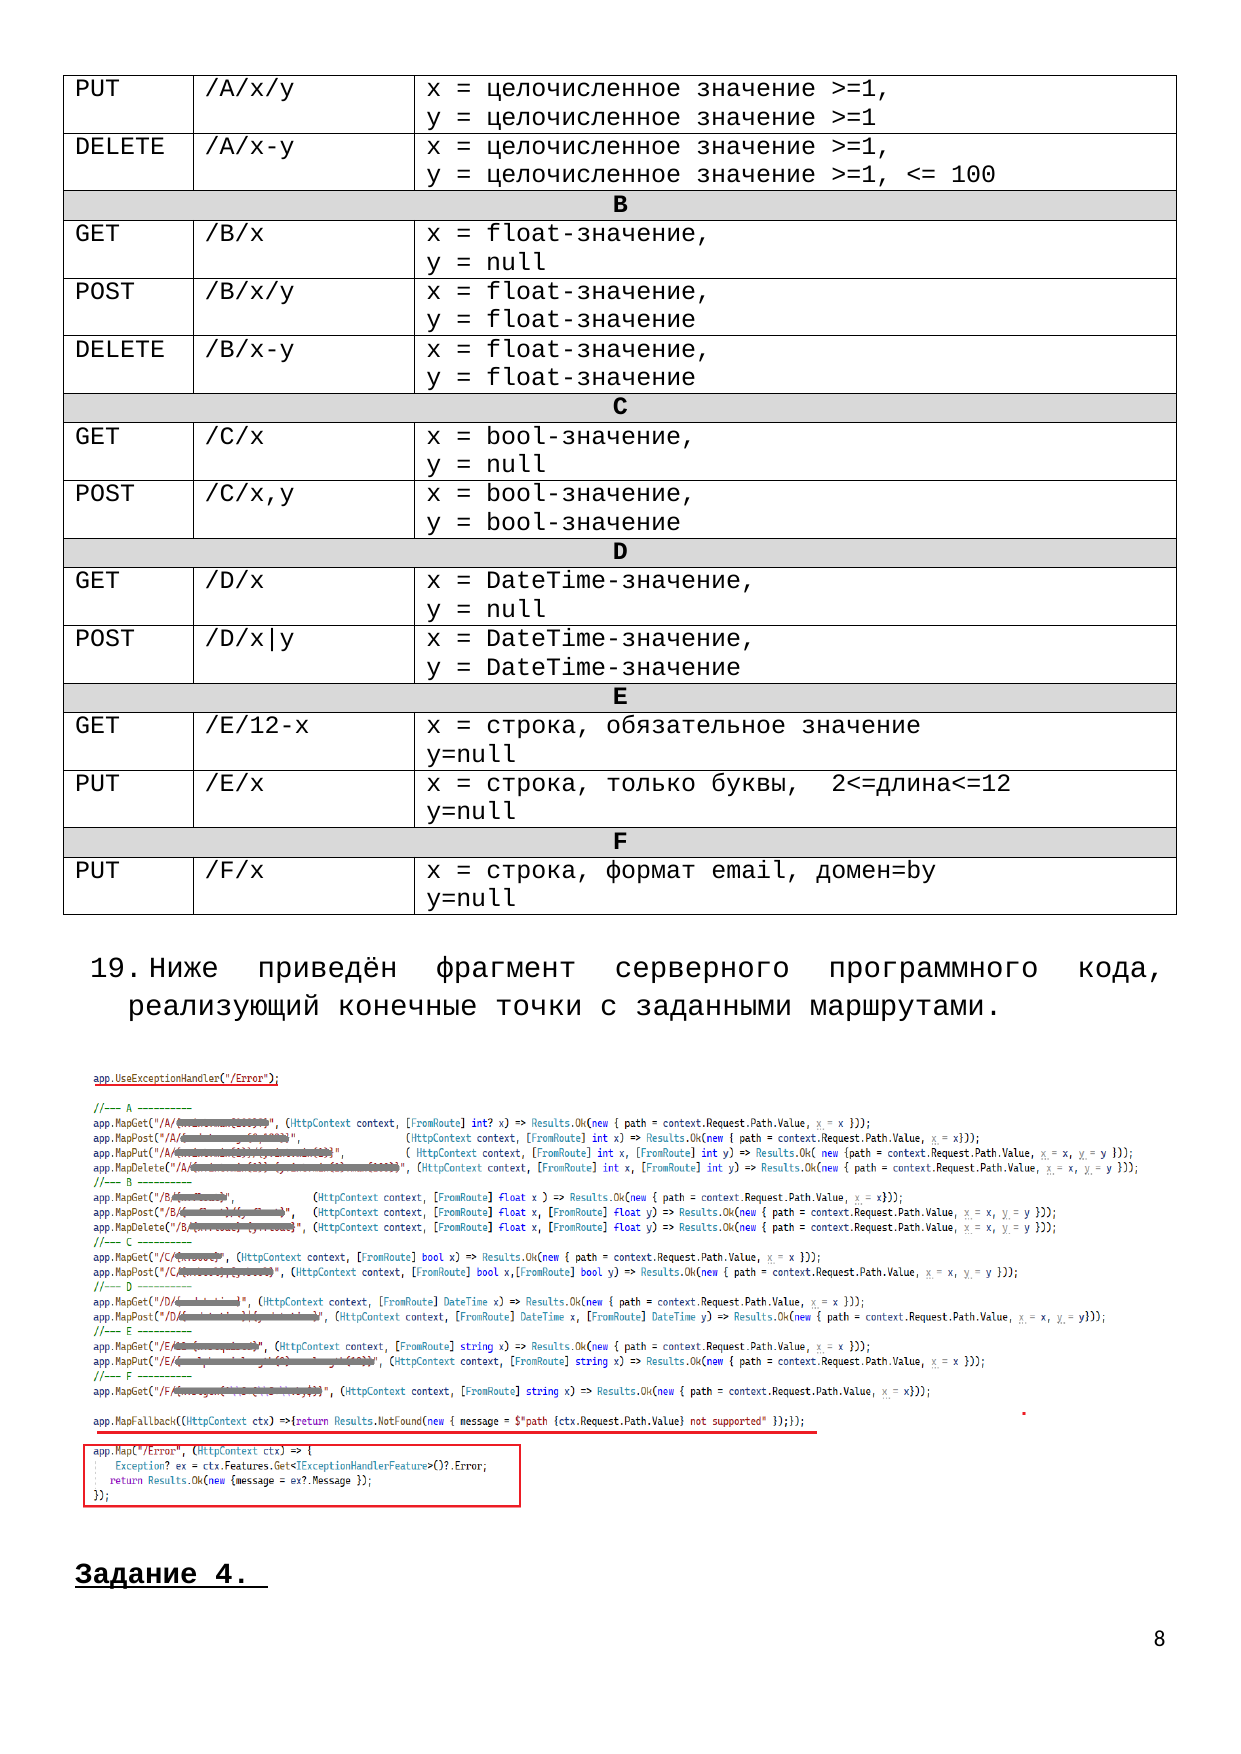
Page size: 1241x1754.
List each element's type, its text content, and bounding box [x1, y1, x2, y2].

table_cell x = строка, обязательное значение y=null [415, 713, 1176, 769]
table_cell x = целочисленное значение >=1, y = целочисленное значение >=1, <= 100 [415, 134, 1176, 190]
table_cell /D/x|y [194, 626, 414, 682]
table_cell x = DateTime-значение, y = null [415, 568, 1176, 625]
table_cell x = bool-значение, y = null [415, 423, 1176, 480]
table_cell /B/x/y [194, 279, 414, 335]
table_cell DELETE [64, 134, 193, 190]
table_cell /B/x-y [194, 336, 414, 393]
table_cell D [64, 539, 1176, 567]
table_cell PUT [64, 858, 193, 914]
table_cell F [64, 828, 1176, 857]
table_cell x = float-значение, y = null [415, 221, 1176, 277]
table_cell /B/x [194, 221, 414, 277]
table_cell x = bool-значение, y = bool-значение [415, 481, 1176, 538]
table_cell PUT [64, 76, 193, 133]
table_cell /E/x [194, 771, 414, 827]
table_cell POST [64, 279, 193, 335]
table_cell /A/x/y [194, 76, 414, 133]
table_cell B [64, 191, 1176, 220]
table_cell x = строка, формат email, домен=by y=null [415, 858, 1176, 914]
table_cell x = DateTime-значение, y = DateTime-значение [415, 626, 1176, 682]
picture [75, 1067, 1162, 1517]
table_cell GET [64, 221, 193, 277]
list Ниже приведён фрагмент серверного программного кода, реализующий конечные точки с заданными маршрутами. [90, 953, 1165, 1024]
table_cell /C/x,y [194, 481, 414, 538]
table_cell POST [64, 481, 193, 538]
table_cell GET [64, 423, 193, 480]
text Задание 4. [75, 1559, 1165, 1592]
table_cell GET [64, 713, 193, 769]
table_cell x = float-значение, y = float-значение [415, 336, 1176, 393]
table_cell /E/12-x [194, 713, 414, 769]
table_cell C [64, 394, 1176, 422]
table_cell /F/x [194, 858, 414, 914]
table_cell POST [64, 626, 193, 682]
table_cell /A/x-y [194, 134, 414, 190]
table_cell PUT [64, 771, 193, 827]
table_cell x = целочисленное значение >=1, y = целочисленное значение >=1 [415, 76, 1176, 133]
table_cell x = строка, только буквы, 2<=длина<=12 y=null [415, 771, 1176, 827]
table_cell E [64, 684, 1176, 712]
table_cell x = float-значение, y = float-значение [415, 279, 1176, 335]
table_cell /C/x [194, 423, 414, 480]
table_cell DELETE [64, 336, 193, 393]
table_cell /D/x [194, 568, 414, 625]
table_cell GET [64, 568, 193, 625]
